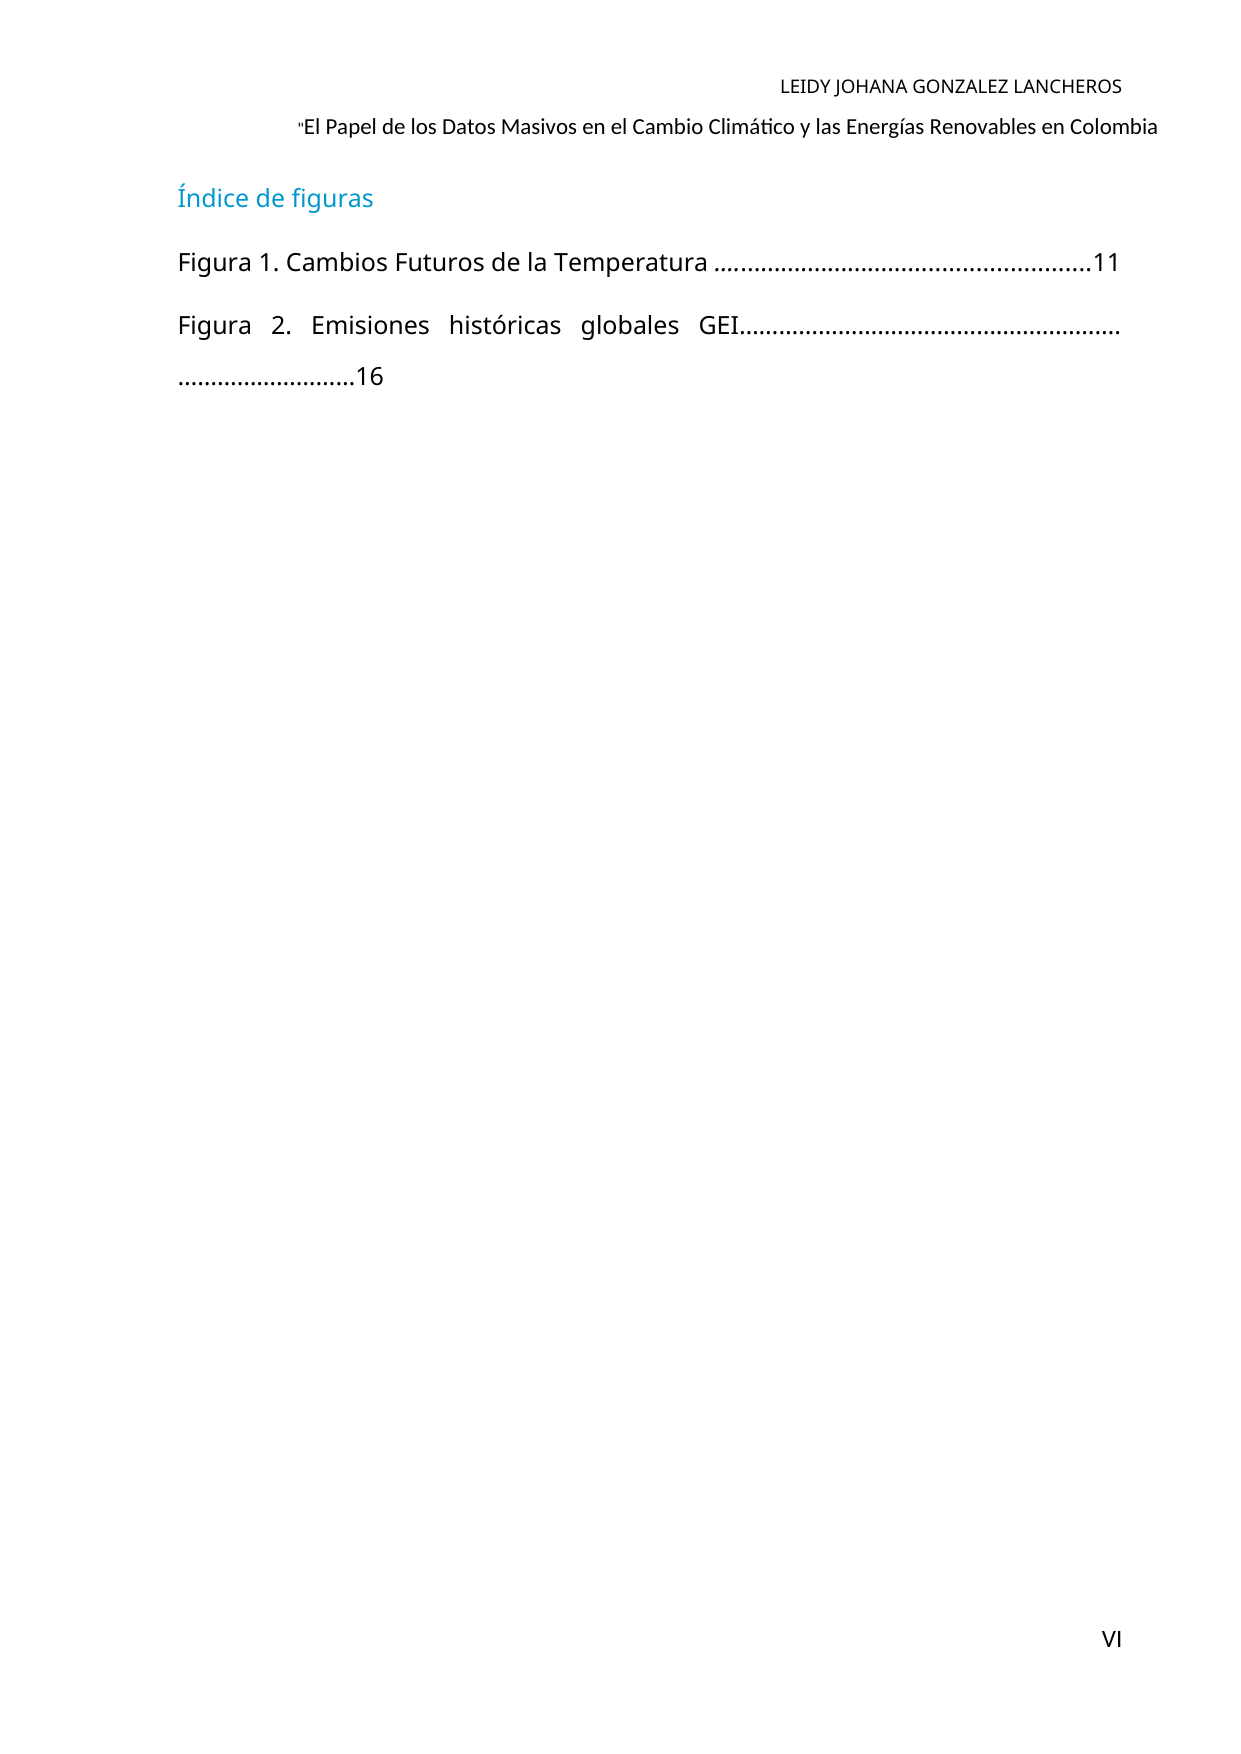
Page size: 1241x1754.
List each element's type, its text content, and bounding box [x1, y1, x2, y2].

text Índice de figuras [177, 181, 1122, 215]
text Figura 2. Emisiones históricas globales GEI………………………………………………….………………………16 [177, 308, 1122, 393]
text Figura 1. Cambios Futuros de la Temperatura …. 11 [177, 244, 1122, 278]
